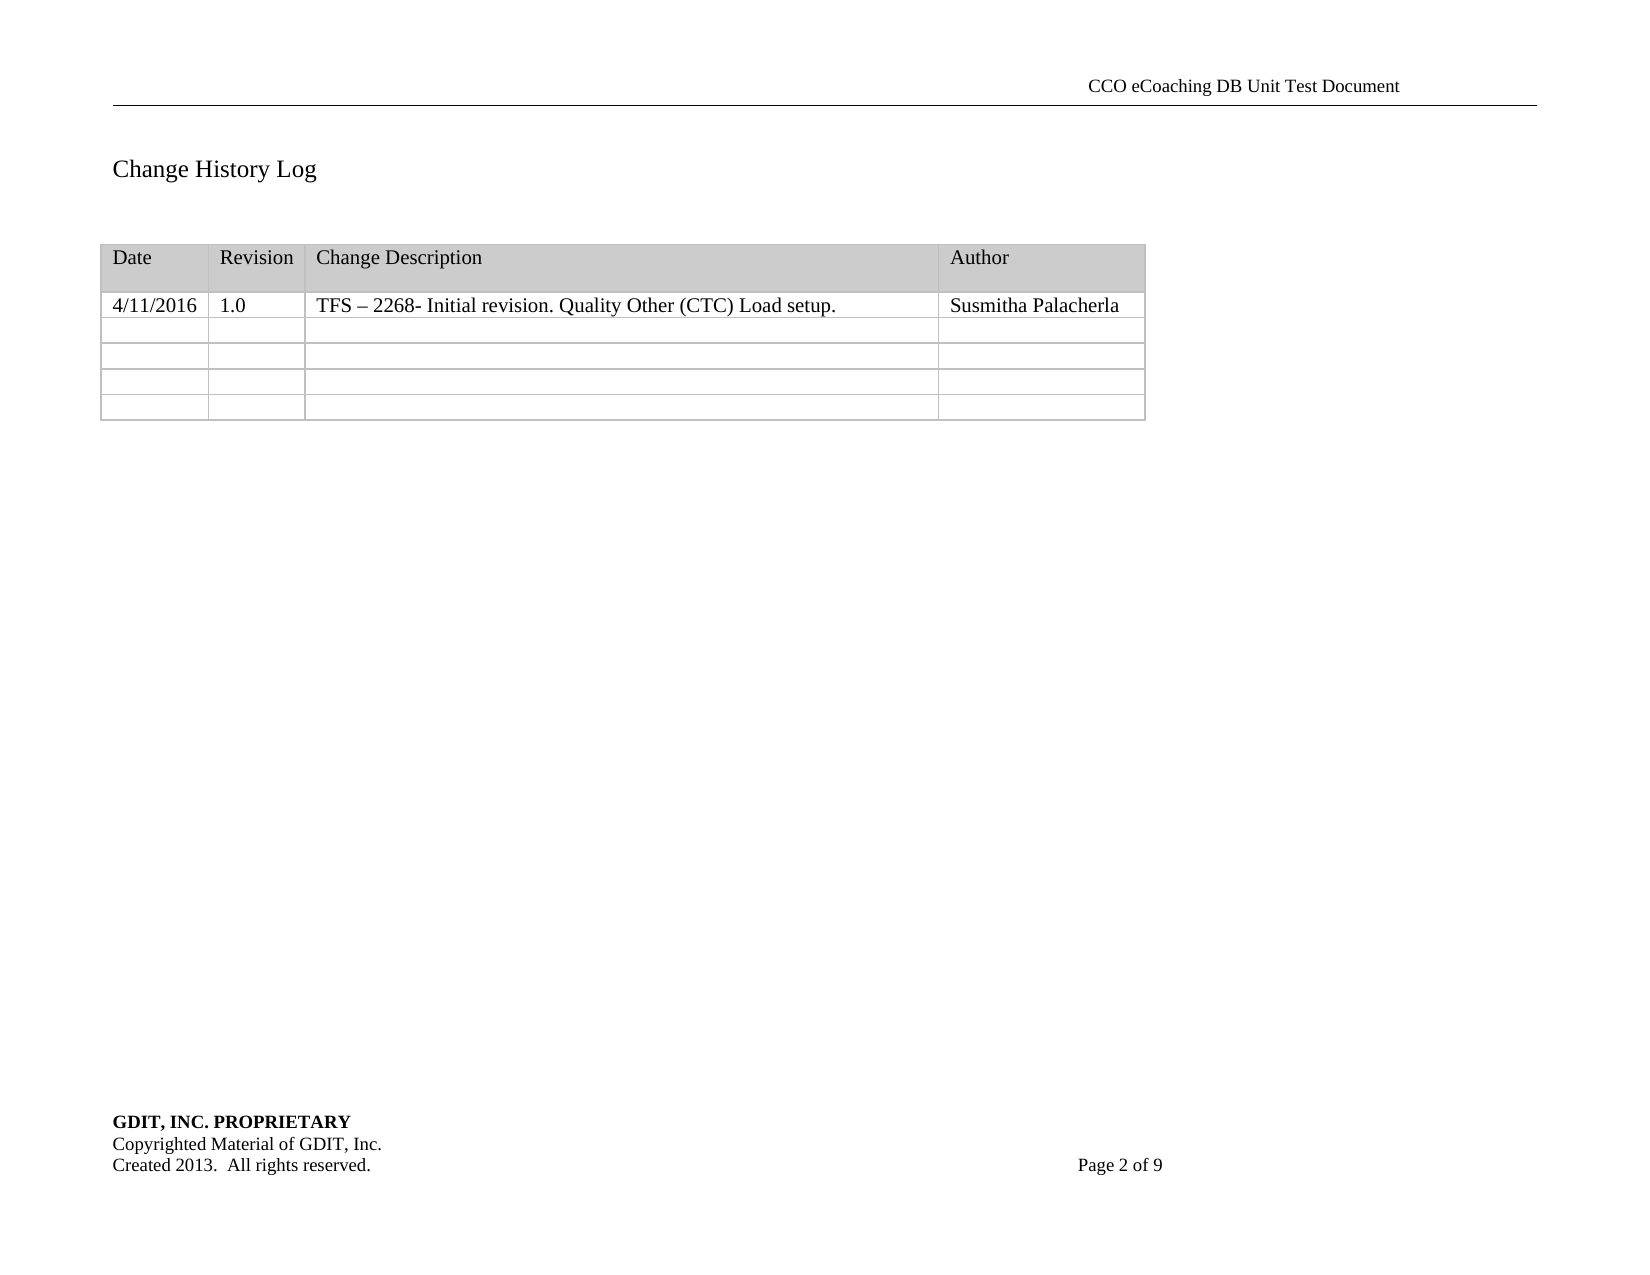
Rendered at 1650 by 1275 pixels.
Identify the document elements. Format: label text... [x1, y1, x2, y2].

table_cell [102, 370, 208, 393]
table_cell [939, 370, 1144, 393]
table_header Author [939, 245, 1144, 291]
table_cell [102, 395, 208, 419]
table_cell [306, 395, 938, 419]
text Change History Log [112, 154, 1537, 183]
table_cell 4/11/2016 [102, 293, 208, 317]
table_header Change Description [306, 245, 938, 291]
table_cell TFS – 2268- Initial revision. Quality Other (CTC) Load setup. [306, 293, 938, 317]
table_cell [306, 344, 938, 368]
table_cell [939, 344, 1144, 368]
table_cell 1.0 [209, 293, 304, 317]
table_cell [939, 318, 1144, 342]
table_cell [209, 318, 304, 342]
table_header Revision [209, 245, 304, 291]
table_cell [939, 395, 1144, 419]
table_cell [102, 344, 208, 368]
table_cell [306, 370, 938, 393]
table_cell [102, 318, 208, 342]
table_cell [209, 344, 304, 368]
table_cell Susmitha Palacherla [939, 293, 1144, 317]
table_cell [306, 318, 938, 342]
table_header Date [102, 245, 208, 291]
table_cell [209, 370, 304, 393]
table_cell [209, 395, 304, 419]
